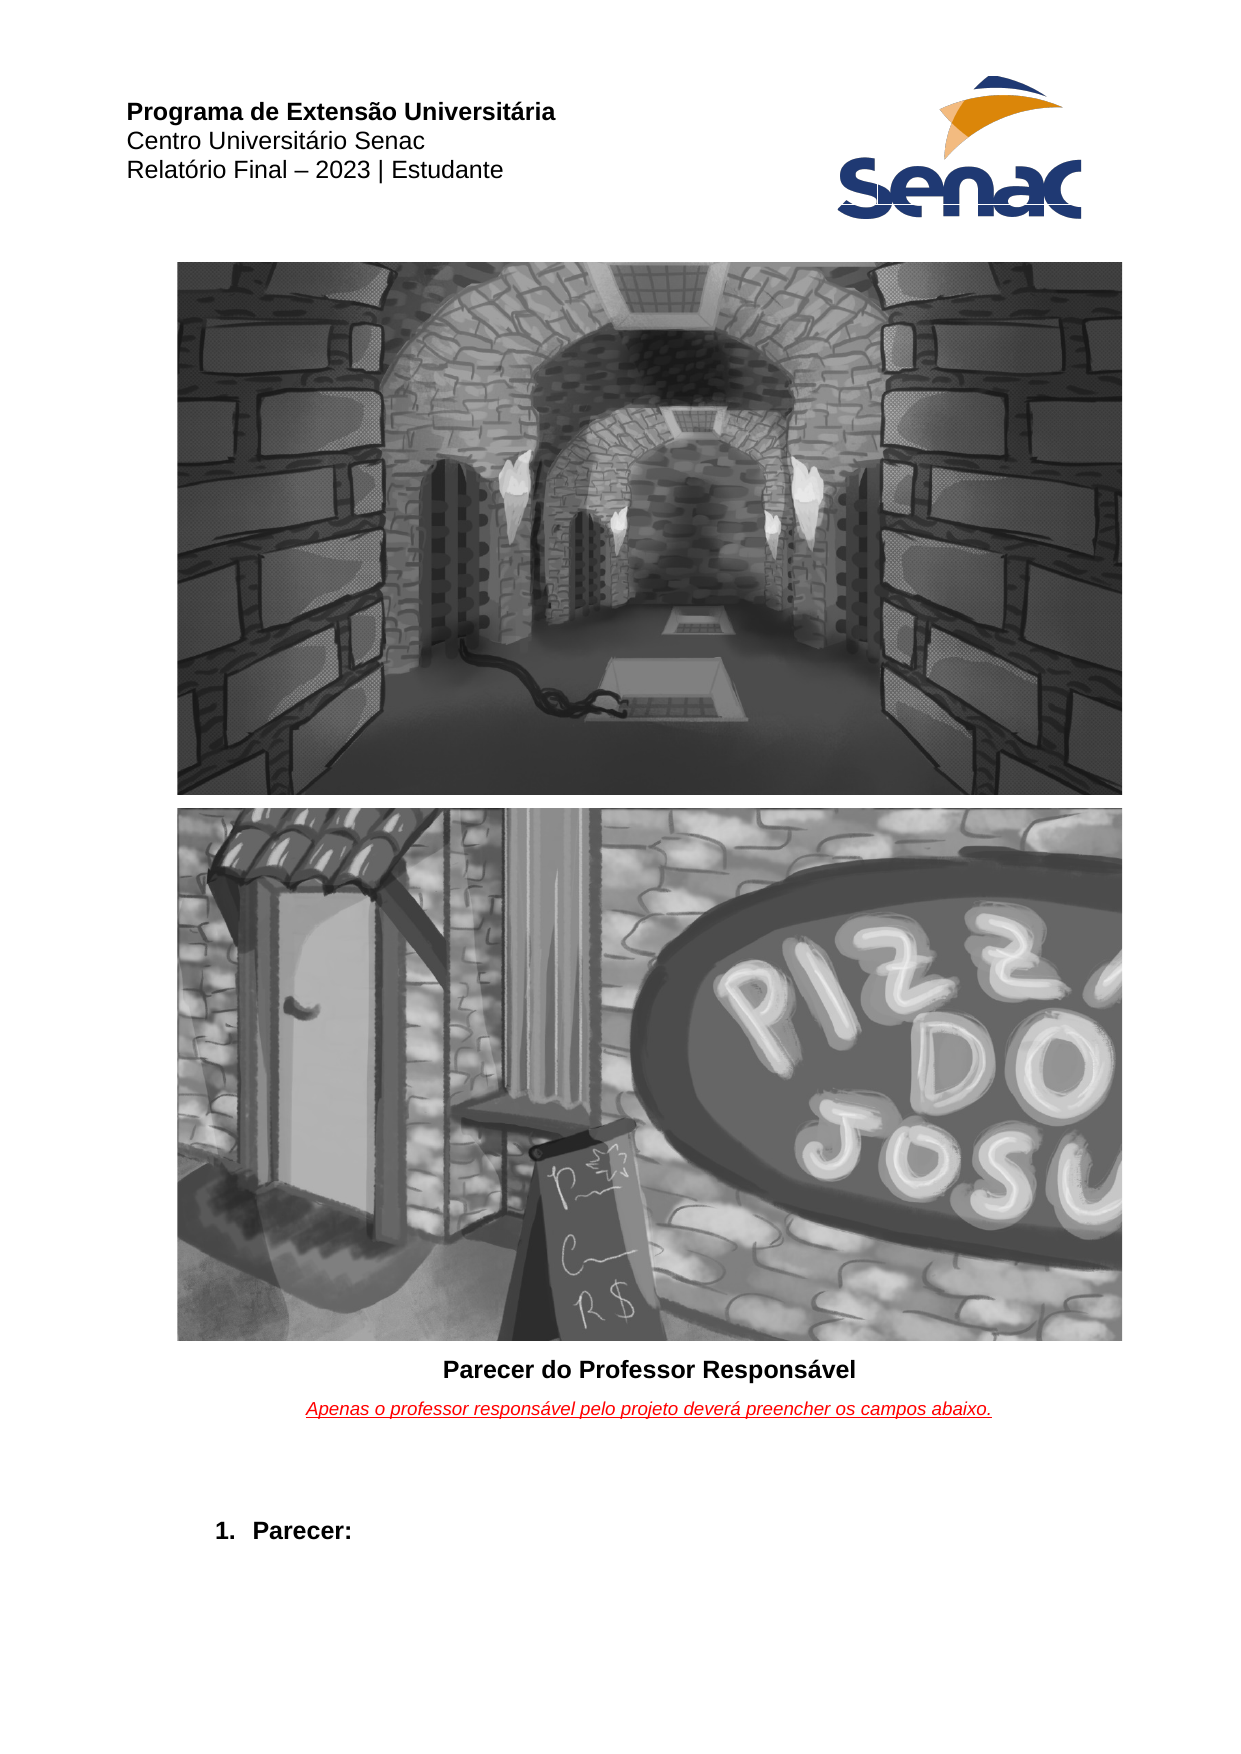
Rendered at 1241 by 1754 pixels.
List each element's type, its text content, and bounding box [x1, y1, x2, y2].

list Parecer: [215, 1516, 1122, 1545]
picture [837, 76, 877, 204]
picture [878, 76, 1082, 204]
text Apenas o professor responsável pelo projeto deverá preencher os campos abaixo. [177, 1398, 1122, 1419]
picture [177, 262, 1123, 795]
picture [177, 808, 1123, 1341]
text Parecer do Professor Responsável [177, 1355, 1122, 1383]
picture [837, 205, 1082, 219]
